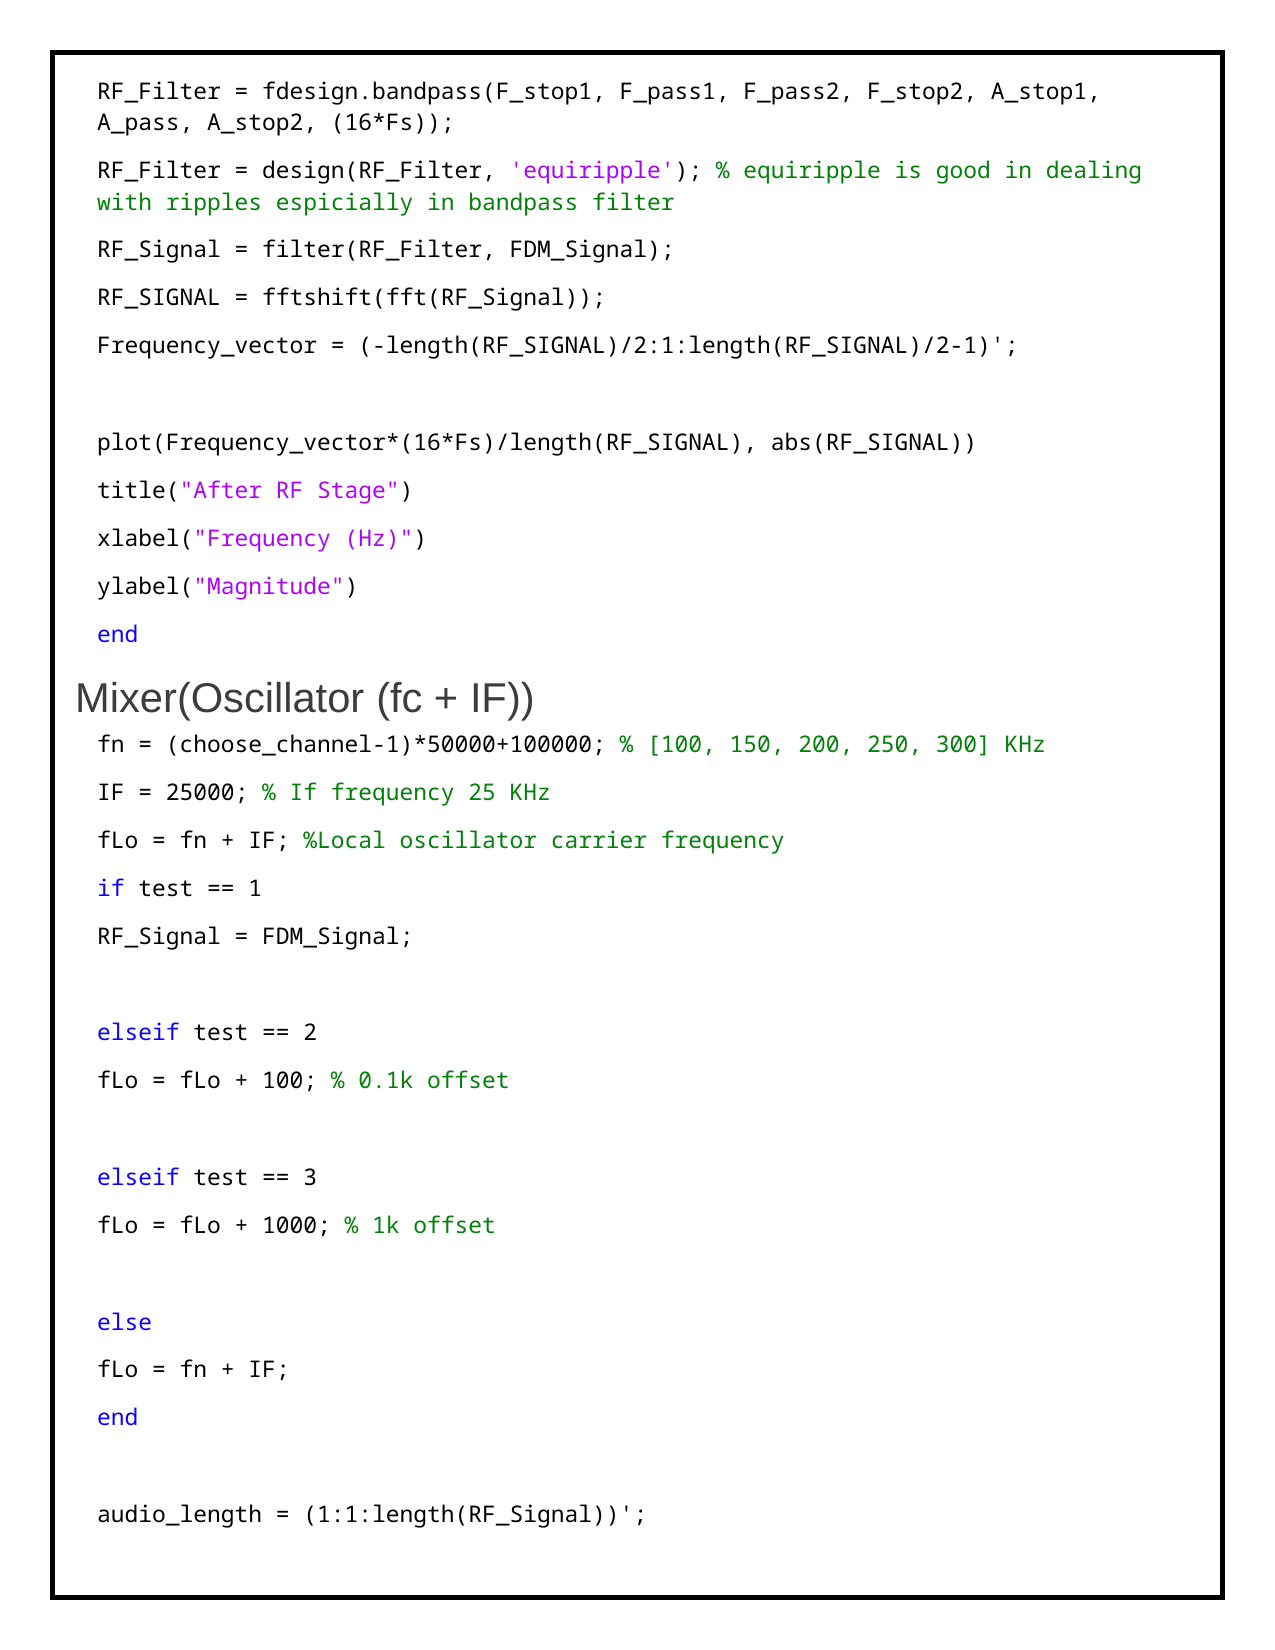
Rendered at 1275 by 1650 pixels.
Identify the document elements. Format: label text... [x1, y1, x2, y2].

text fn = (choose_channel-1)*50000+100000; % [100, 150, 200, 250, 300] KHz [97, 728, 1200, 759]
text elseif test == 3 [97, 1161, 1200, 1192]
text ylabel("Magnitude") [97, 569, 1200, 601]
text end [97, 617, 1200, 649]
text fLo = fn + IF; %Local oscillator carrier frequency [97, 824, 1200, 855]
subtitle Mixer(Oscillator (fc + IF)) [75, 674, 1187, 722]
text RF_Signal = FDM_Signal; [97, 919, 1200, 951]
text end [97, 1401, 1200, 1432]
text RF_SIGNAL = fftshift(fft(RF_Signal)); [97, 281, 1200, 312]
text title("After RF Stage") [97, 474, 1200, 505]
text Frequency_vector = (-length(RF_SIGNAL)/2:1:length(RF_SIGNAL)/2-1)'; [97, 329, 1200, 360]
text fLo = fLo + 100; % 0.1k offset [97, 1064, 1200, 1095]
text plot(Frequency_vector*(16*Fs)/length(RF_SIGNAL), abs(RF_SIGNAL)) [97, 426, 1200, 457]
text RF_Filter = design(RF_Filter, 'equiripple'); % equiripple is good in dealing with ripples espicially in bandpass filter [97, 154, 1200, 217]
text RF_Filter = fdesign.bandpass(F_stop1, F_pass1, F_pass2, F_stop2, A_stop1, A_pass, A_stop2, (16*Fs)); [97, 75, 1200, 137]
text if test == 1 [97, 872, 1200, 903]
text else [97, 1305, 1200, 1337]
text fLo = fLo + 1000; % 1k offset [97, 1209, 1200, 1240]
text fLo = fn + IF; [97, 1353, 1200, 1384]
text elseif test == 2 [97, 1016, 1200, 1047]
text IF = 25000; % If frequency 25 KHz [97, 776, 1200, 807]
text xlabel("Frequency (Hz)") [97, 522, 1200, 553]
text RF_Signal = filter(RF_Filter, FDM_Signal); [97, 233, 1200, 264]
text audio_length = (1:1:length(RF_Signal))'; [97, 1498, 1200, 1529]
